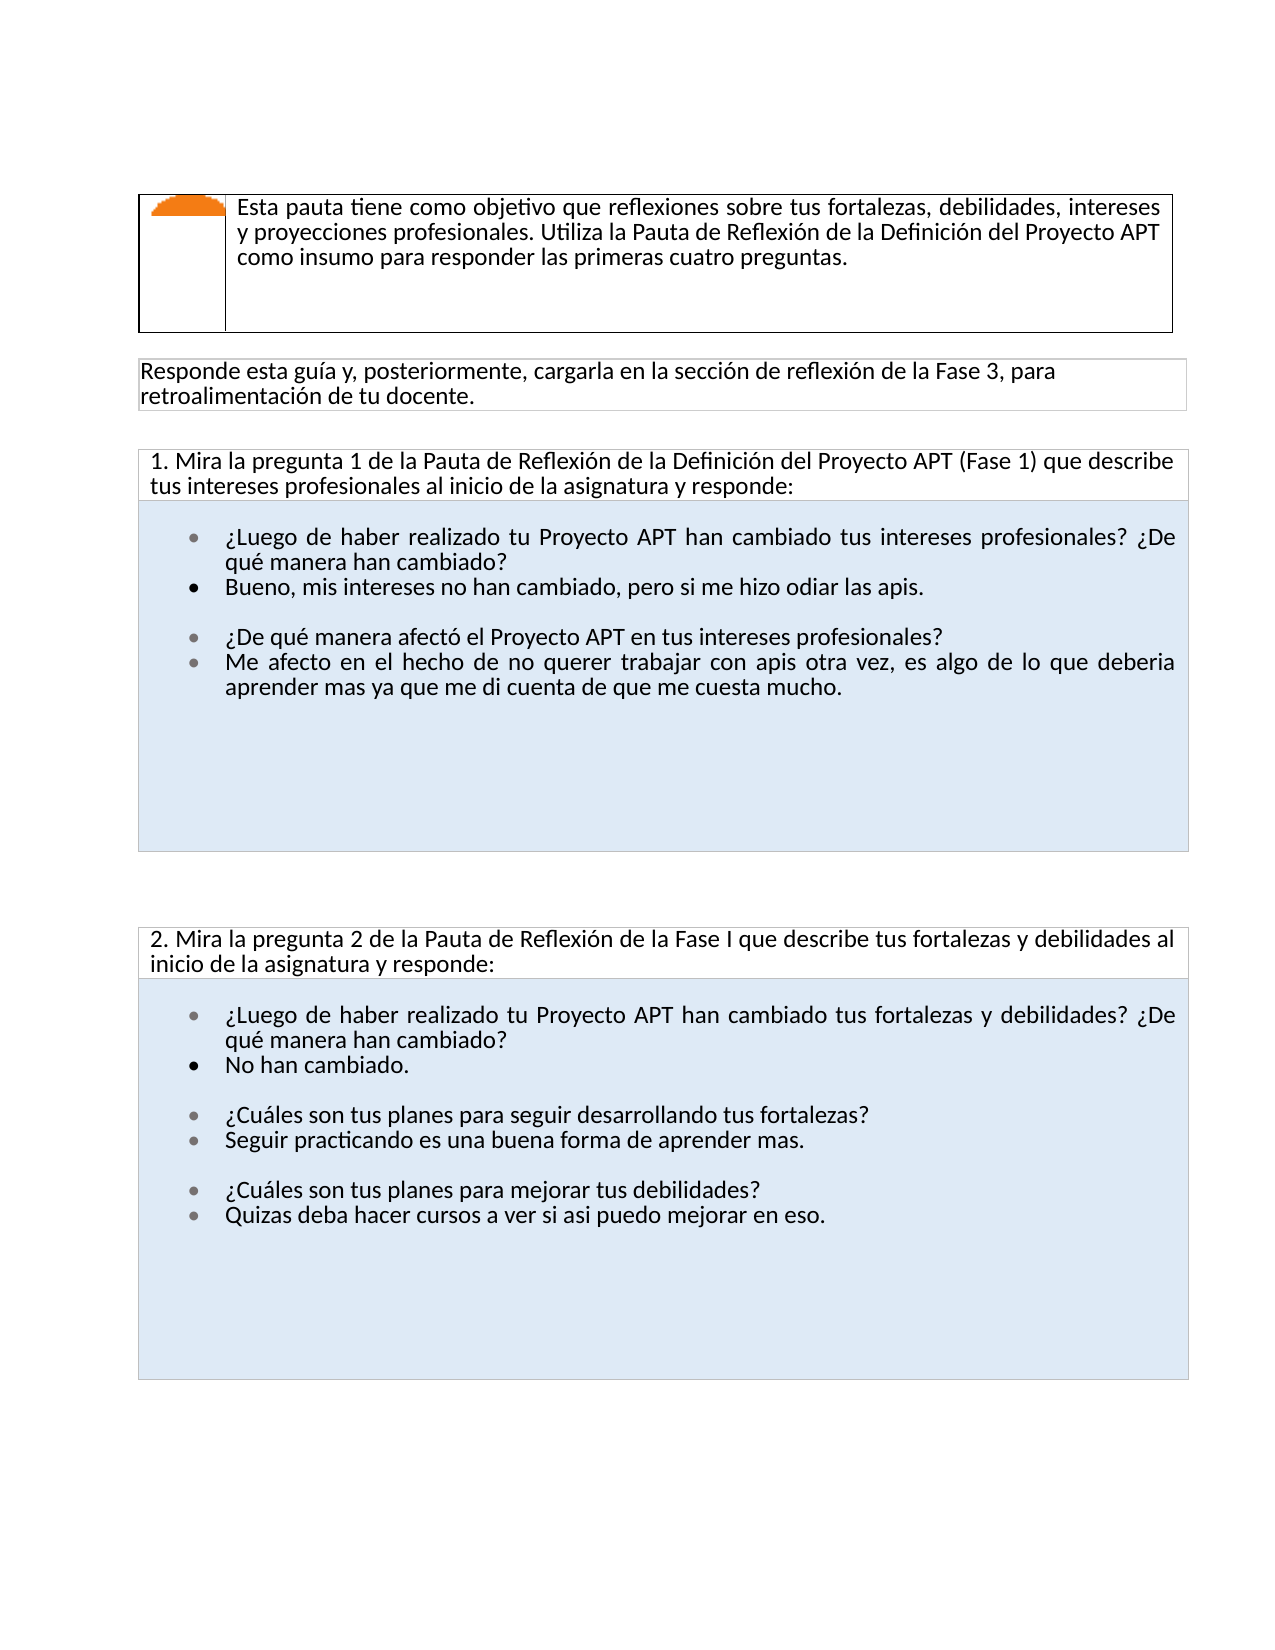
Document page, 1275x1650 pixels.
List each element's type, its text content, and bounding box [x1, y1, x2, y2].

table_header [140, 195, 225, 331]
table_header 1. Mira la pregunta 1 de la Pauta de Reflexión de la Definición del Proyecto APT (Fase 1) que describe tus intereses profesionales al inicio de la asignatura y responde: [139, 450, 1188, 499]
table_cell ¿Luego de haber realizado tu Proyecto APT han cambiado tus intereses profesionales? ¿De qué manera han cambiado? Bueno, mis intereses no han cambiado, pero si me hizo odiar las apis. ¿De qué manera afectó el Proyecto APT en tus intereses profesionales? Me afecto en el hecho de no querer trabajar con apis otra vez, es algo de lo que deberia aprender mas ya que me di cuenta de que me cuesta mucho. [139, 501, 1188, 851]
table_header Esta pauta tiene como objetivo que reflexiones sobre tus fortalezas, debilidades, intereses y proyecciones profesionales. Utiliza la Pauta de Reflexión de la Definición del Proyecto APT como insumo para responder las primeras cuatro preguntas. [226, 195, 1172, 331]
table_cell ¿Luego de haber realizado tu Proyecto APT han cambiado tus fortalezas y debilidades? ¿De qué manera han cambiado? No han cambiado. ¿Cuáles son tus planes para seguir desarrollando tus fortalezas? Seguir practicando es una buena forma de aprender mas. ¿Cuáles son tus planes para mejorar tus debilidades? Quizas deba hacer cursos a ver si asi puedo mejorar en eso. [139, 979, 1188, 1379]
table_header Responde esta guía y, posteriormente, cargarla en la sección de reflexión de la Fase 3, para retroalimentación de tu docente. [140, 360, 1186, 409]
table_header 2. Mira la pregunta 2 de la Pauta de Reflexión de la Fase I que describe tus fortalezas y debilidades al inicio de la asignatura y responde: [139, 928, 1188, 978]
